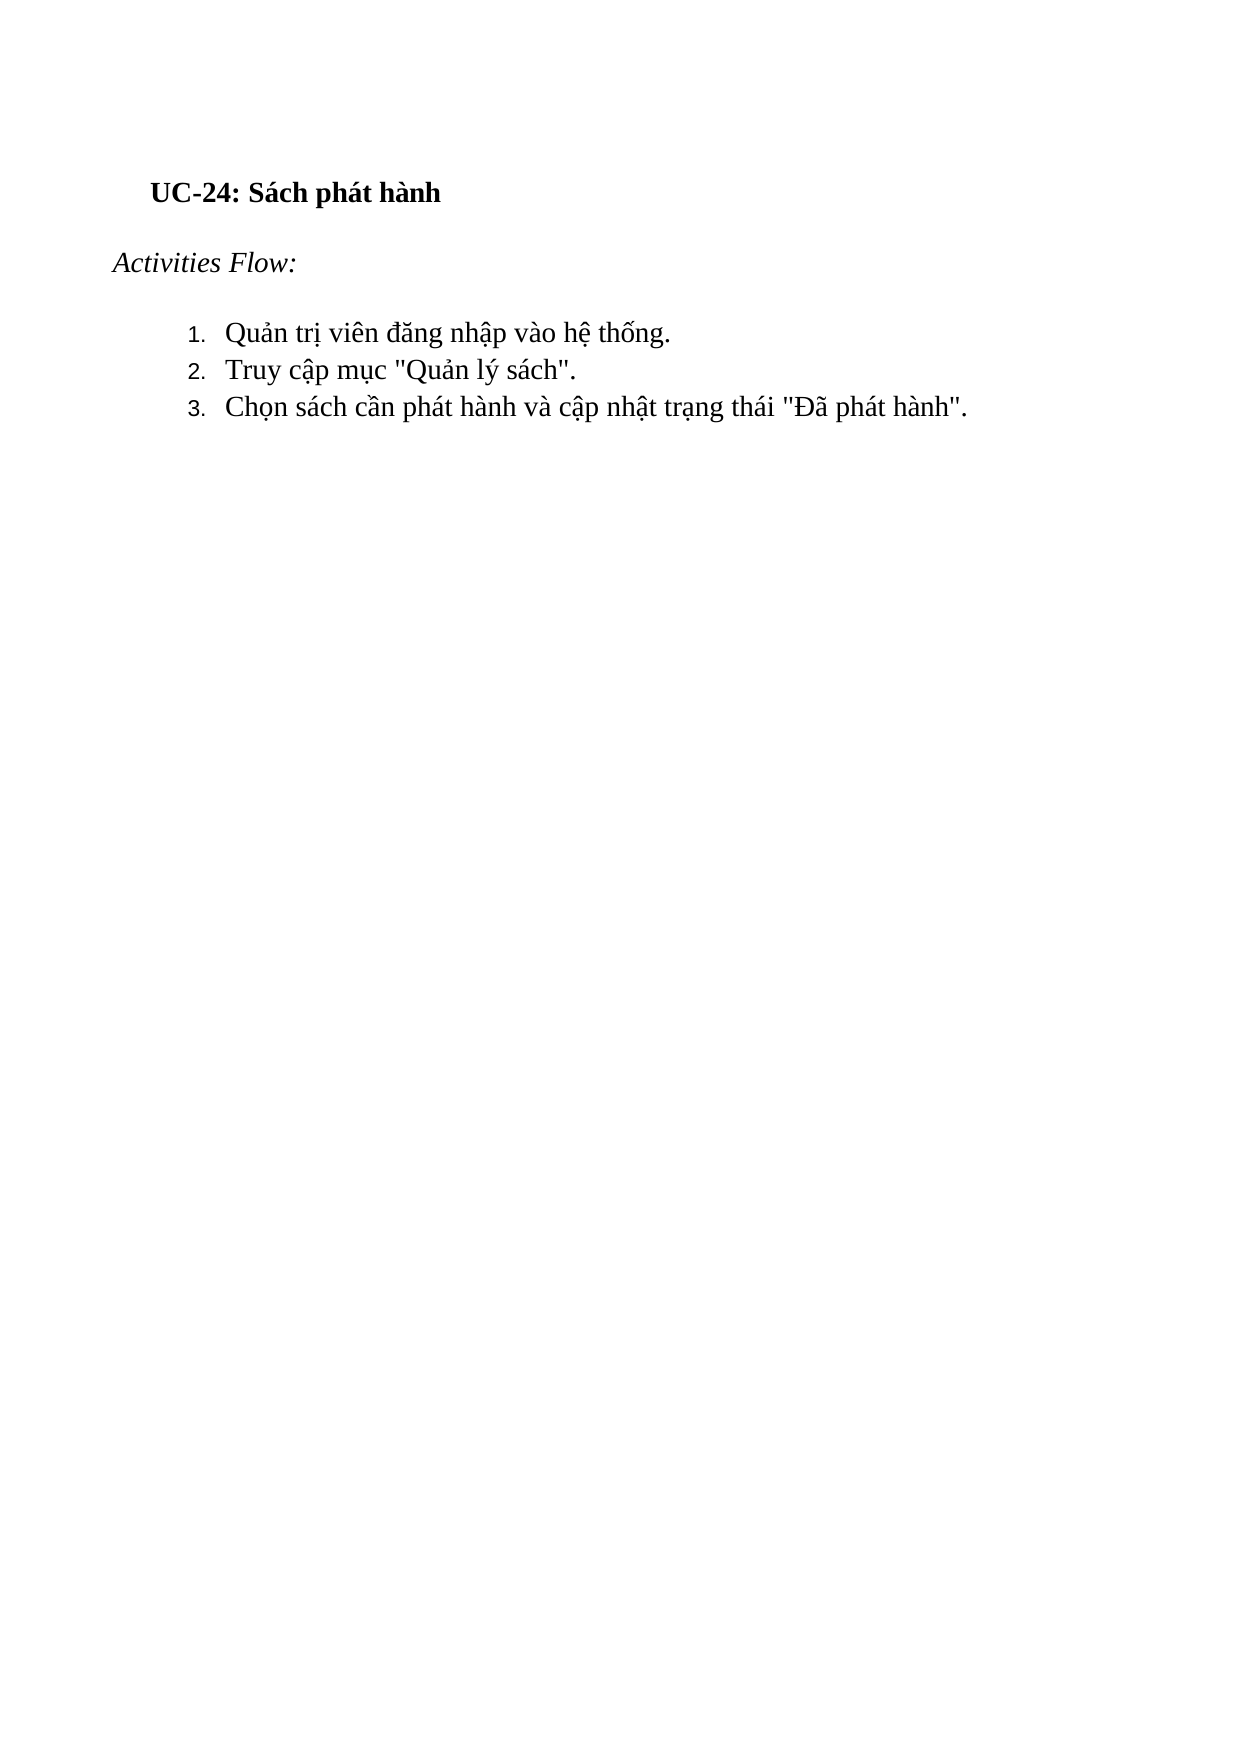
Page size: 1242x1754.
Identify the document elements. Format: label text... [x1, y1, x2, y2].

subtitle UC-24: Sách phát hành [150, 175, 1094, 209]
text Activities Flow: [113, 245, 1094, 278]
list Chọn sách cần phát hành và cập nhật trạng thái "Đã phát hành". [187, 389, 1094, 423]
list Quản trị viên đăng nhập vào hệ thống. [187, 315, 1094, 348]
list Truy cập mục "Quản lý sách". [187, 352, 1094, 386]
